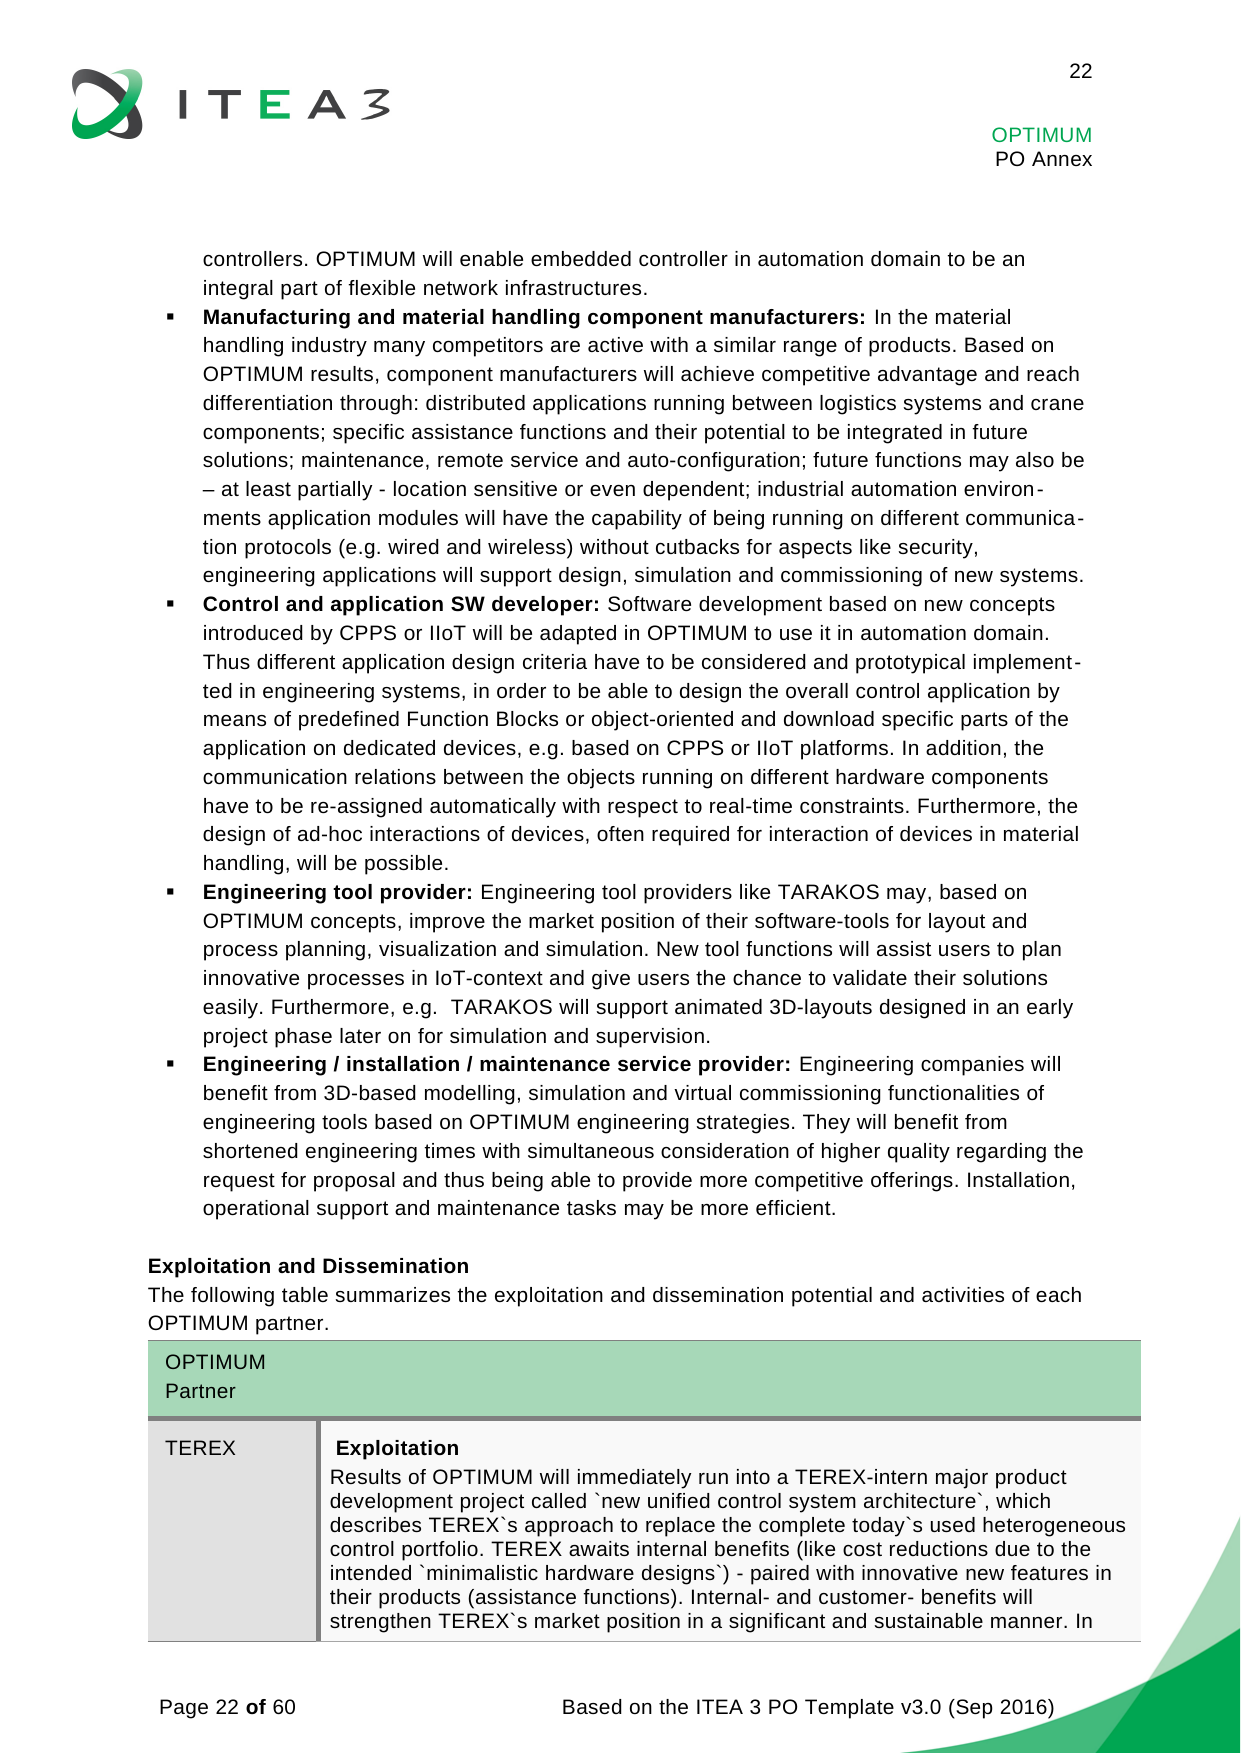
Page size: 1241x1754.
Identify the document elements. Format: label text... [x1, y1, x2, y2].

text Manufacturing and material handling component manufacturers: In the material handling industry many competitors are active with a similar range of products. Based on OPTIMUM results, component manufacturers will achieve competitive advantage and reach differentiation through: distributed applications running between logistics systems and crane components; specific assistance functions and their potential to be integrated in future solutions; maintenance, remote service and auto-configuration; future functions may also be – at least partially - location sensitive or even dependent; industrial automation environments application modules will have the capability of being running on different communication protocols (e.g. wired and wireless) without cutbacks for aspects like security, engineering applications will support design, simulation and commissioning of new systems. [165, 304, 1092, 587]
table_header OPTIMUM Partner [148, 1341, 318, 1416]
text Engineering tool provider: Engineering tool providers like TARAKOS may, based on OPTIMUM concepts, improve the market position of their software-tools for layout and process planning, visualization and simulation. New tool functions will assist users to plan innovative processes in IoT-context and give users the chance to validate their solutions easily. Furthermore, e.g. TARAKOS will support animated 3D-layouts designed in an early project phase later on for simulation and supervision. [165, 880, 1092, 1047]
text Control and application SW developer: Software development based on new concepts introduced by CPPS or IIoT will be adapted in OPTIMUM to use it in automation domain. Thus different application design criteria have to be considered and prototypical implementted in engineering systems, in order to be able to design the overall control application by means of predefined Function Blocks or object-oriented and download specific parts of the application on dedicated devices, e.g. based on CPPS or IIoT platforms. In addition, the communication relations between the objects running on different hardware components have to be re-assigned automatically with respect to real-time constraints. Furthermore, the design of ad-hoc interactions of devices, often required for interaction of devices in material handling, will be possible. [165, 592, 1092, 875]
text Engineering / installation / maintenance service provider: Engineering companies will benefit from 3D-based modelling, simulation and virtual commissioning functionalities of engineering tools based on OPTIMUM engineering strategies. They will benefit from shortened engineering times with simultaneous consideration of higher quality regarding the request for proposal and thus being able to provide more competitive offerings. Installation, operational support and maintenance tasks may be more efficient. [165, 1052, 1092, 1220]
table_header [318, 1341, 1141, 1416]
text The following table summarizes the exploitation and dissemination potential and activities of each OPTIMUM partner. [148, 1282, 1092, 1335]
text Exploitation and Dissemination [148, 1254, 1092, 1278]
picture [810, 1484, 1241, 1753]
picture [0, 0, 442, 198]
table_cell TEREX [148, 1421, 316, 1641]
